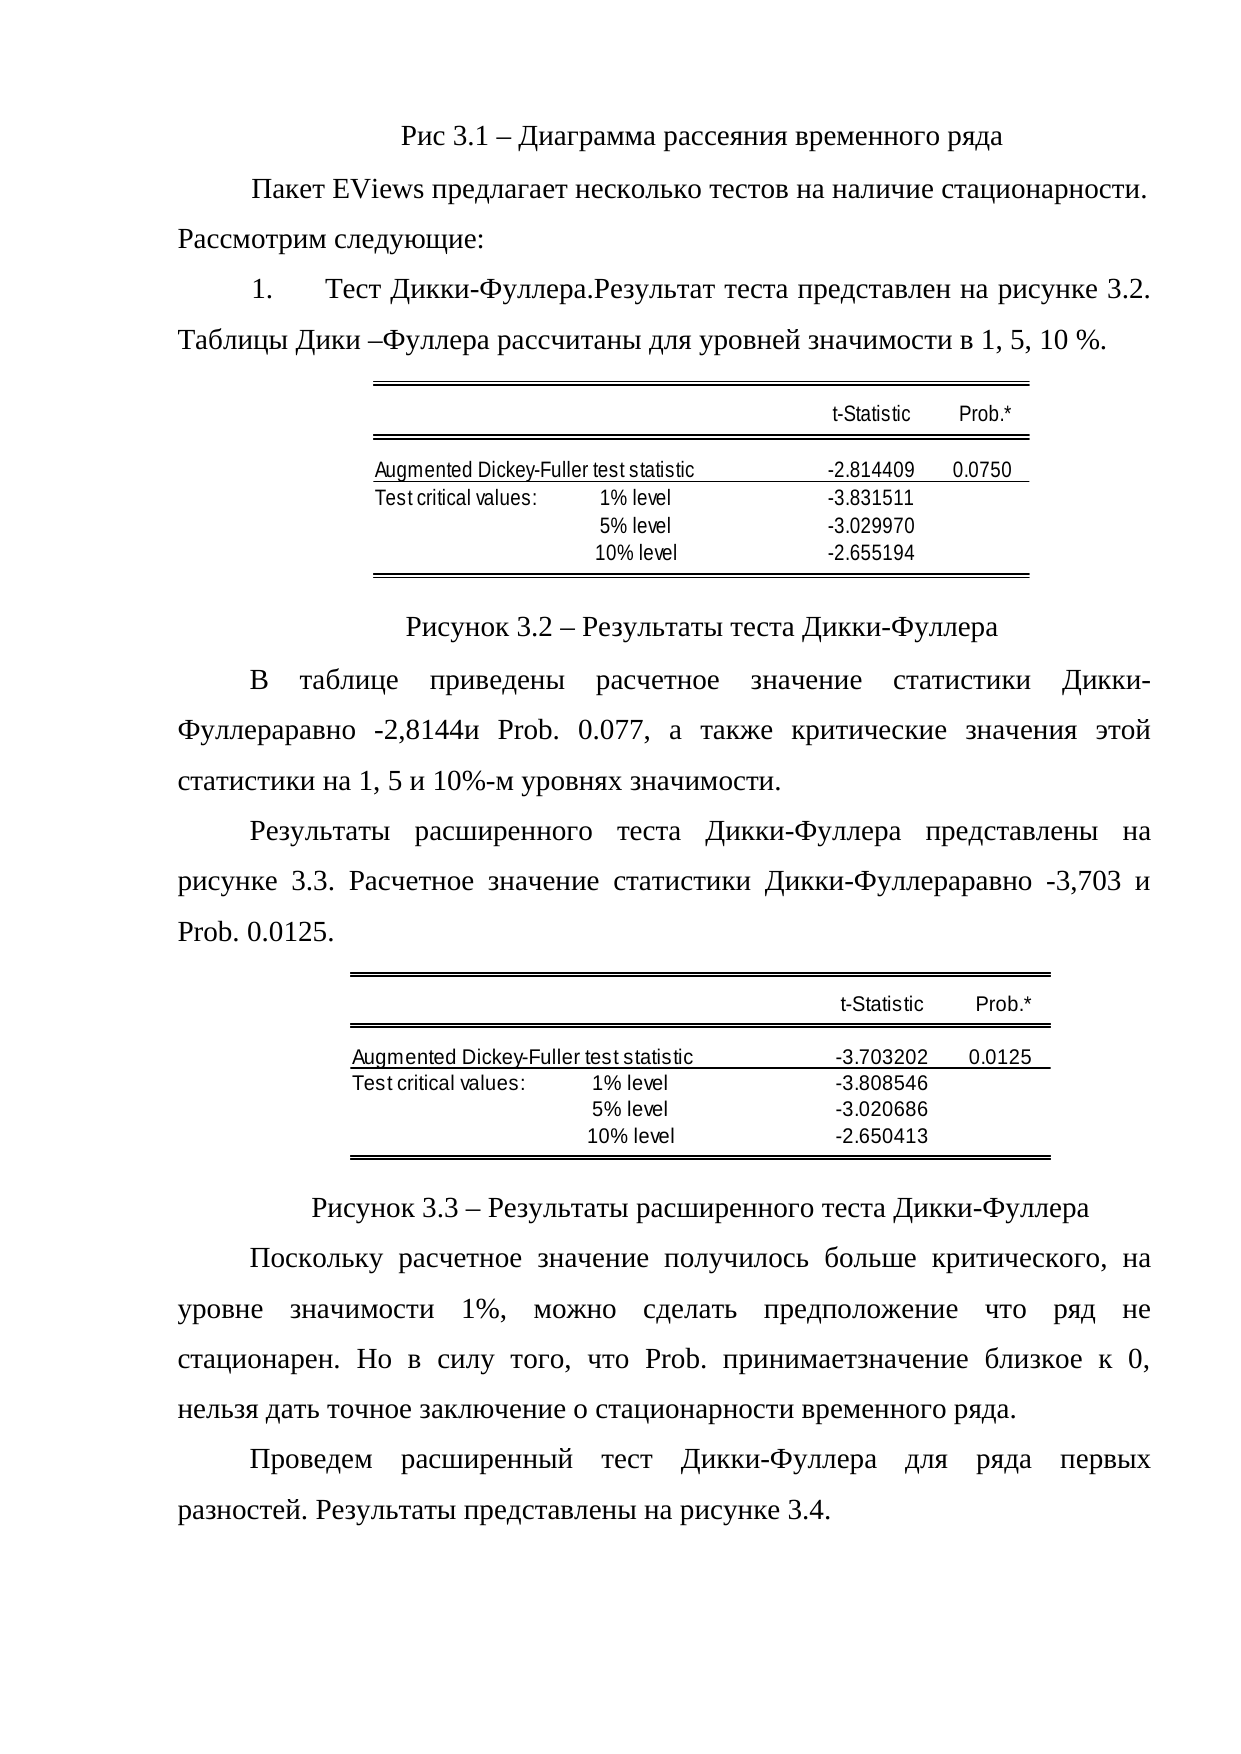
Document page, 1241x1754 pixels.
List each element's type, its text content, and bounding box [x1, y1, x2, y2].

text Пакет EViews предлагает несколько тестов на наличие стационарности. Рассмотрим следующие: [177, 171, 1152, 255]
text Результаты расширенного теста Дикки-Фуллера представлены на рисунке 3.3. Расчетное значение статистики Дикки-Фуллераравно -3,703 и Prob. 0.0125. [177, 813, 1152, 947]
text В таблице приведены расчетное значение статистики Дикки-Фуллераравно -2,8144и Prob. 0.077, а также критические значения этой статистики на 1, 5 и 10%-м уровнях значимости. [177, 662, 1152, 796]
text Рисунок 3.3 – Результаты расширенного теста Дикки-Фуллера [177, 1190, 1152, 1224]
text Рисунок 3.2 – Результаты теста Дикки-Фуллера [177, 609, 1152, 643]
text Проведем расширенный тест Дикки-Фуллера для ряда первых разностей. Результаты представлены на рисунке 3.4. [177, 1442, 1152, 1526]
text Рис 3.1 – Диаграмма рассеяния временного ряда [177, 118, 1152, 152]
list Тест Дикки-Фуллера.Результат теста представлен на рисунке 3.2. Таблицы Дики –Фуллера рассчитаны для уровней значимости в 1, 5, 10 %. [177, 272, 1152, 355]
text Поскольку расчетное значение получилось больше критического, на уровне значимости 1%, можно сделать предположение что ряд не стационарен. Но в силу того, что Prob. принимаетзначение близкое к 0, нельзя дать точное заключение о стационарности временного ряда. [177, 1240, 1152, 1425]
